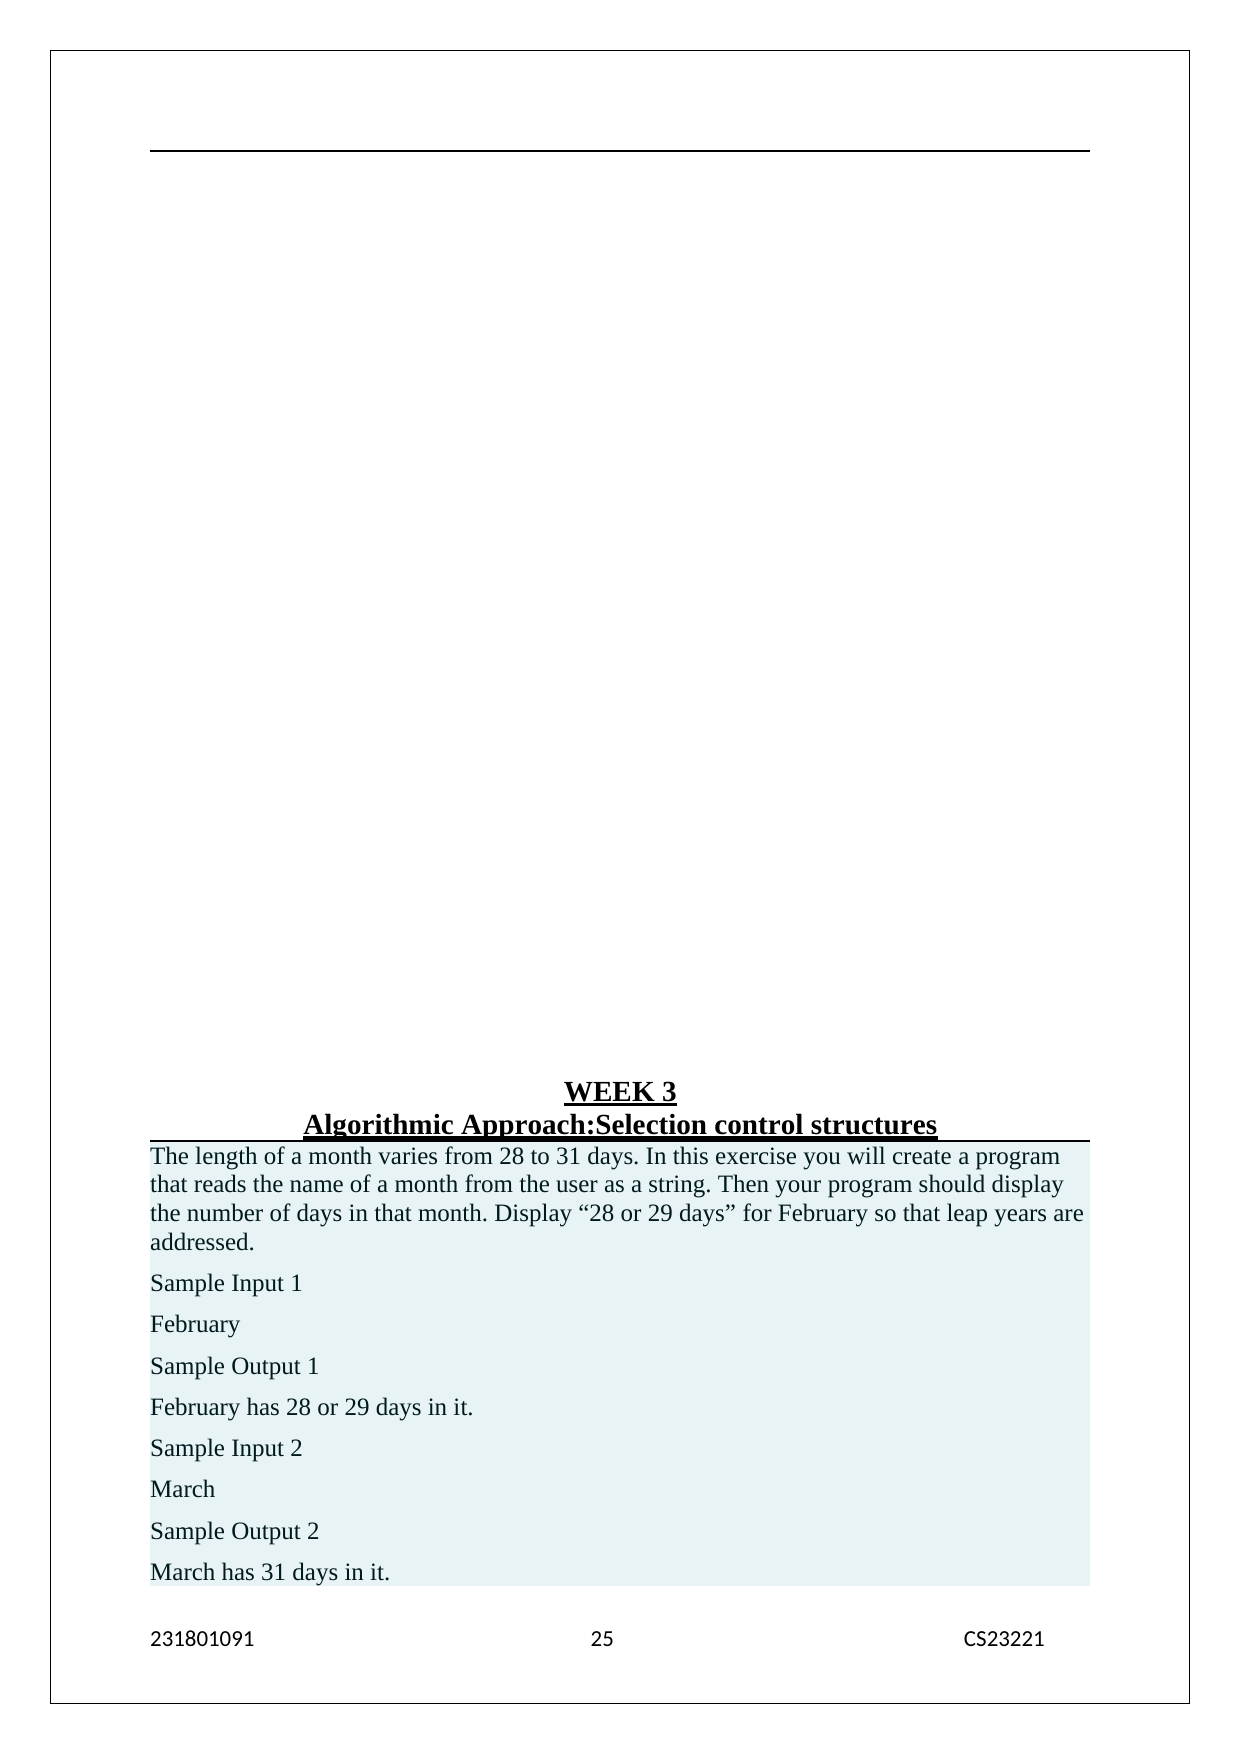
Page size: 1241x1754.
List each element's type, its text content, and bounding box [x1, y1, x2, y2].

text February [150, 1309, 1090, 1338]
text March has 31 days in it. [150, 1557, 1090, 1586]
text Sample Output 1 [150, 1351, 1090, 1379]
text Algorithmic Approach:Selection control structures [150, 1107, 1090, 1140]
text March [150, 1474, 1090, 1503]
text February has 28 or 29 days in it. [150, 1392, 1090, 1421]
text Sample Input 2 [150, 1433, 1090, 1462]
text The length of a month varies from 28 to 31 days. In this exercise you will create a program that reads the name of a month from the user as a string. Then your program should display the number of days in that month. Display “28 or 29 days” for February so that leap years are addressed. [150, 1142, 1090, 1256]
text WEEK 3 [150, 1074, 1090, 1107]
text Sample Input 1 [150, 1268, 1090, 1297]
text Sample Output 2 [150, 1516, 1090, 1544]
